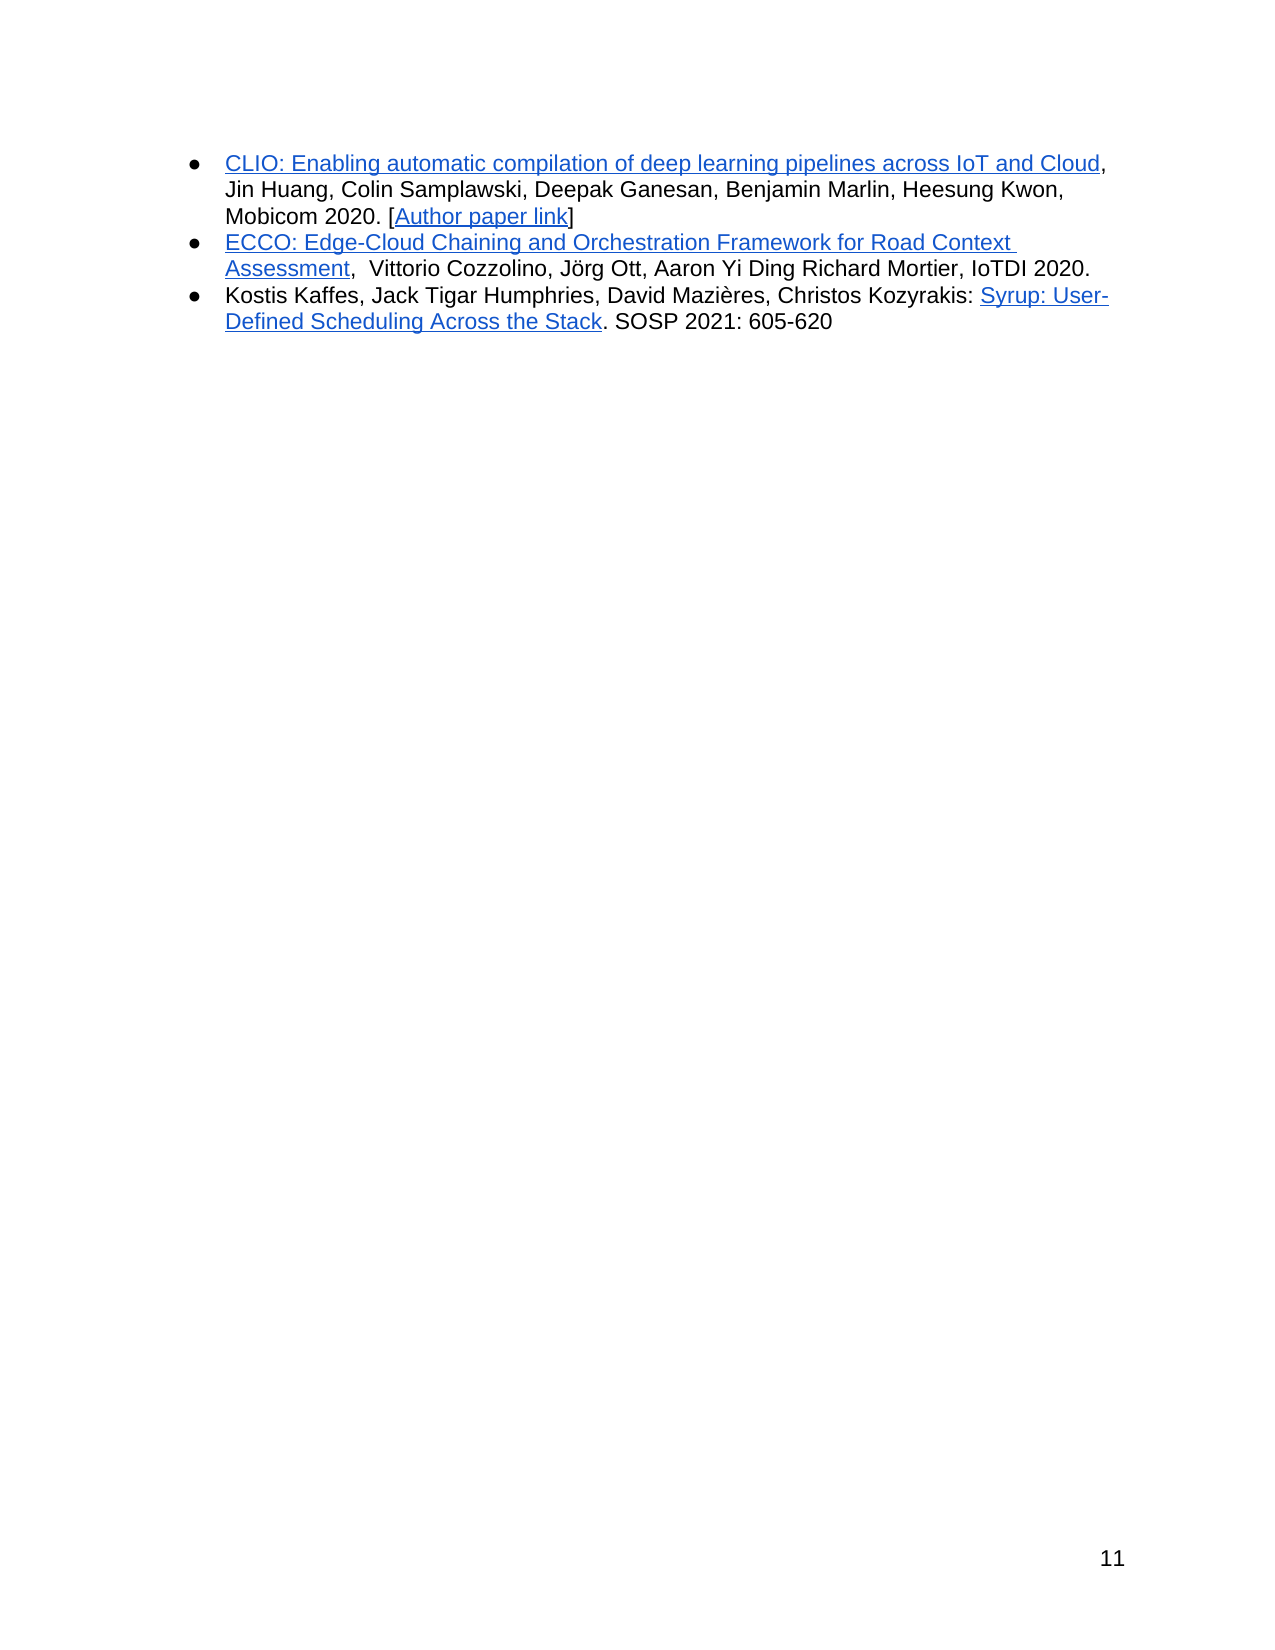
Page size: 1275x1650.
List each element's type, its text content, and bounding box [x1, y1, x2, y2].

list ECCO: Edge-Cloud Chaining and Orchestration Framework for Road Context Assessment, Vittorio Cozzolino, Jörg Ott, Aaron Yi Ding Richard Mortier, IoTDI 2020. [187, 229, 1125, 282]
list Kostis Kaffes, Jack Tigar Humphries, David Mazières, Christos Kozyrakis: Syrup: User-Defined Scheduling Across the Stack. SOSP 2021: 605-620 [187, 282, 1125, 334]
list CLIO: Enabling automatic compilation of deep learning pipelines across IoT and Cloud, Jin Huang, Colin Samplawski, Deepak Ganesan, Benjamin Marlin, Heesung Kwon, Mobicom 2020. [Author paper link] [187, 150, 1125, 229]
